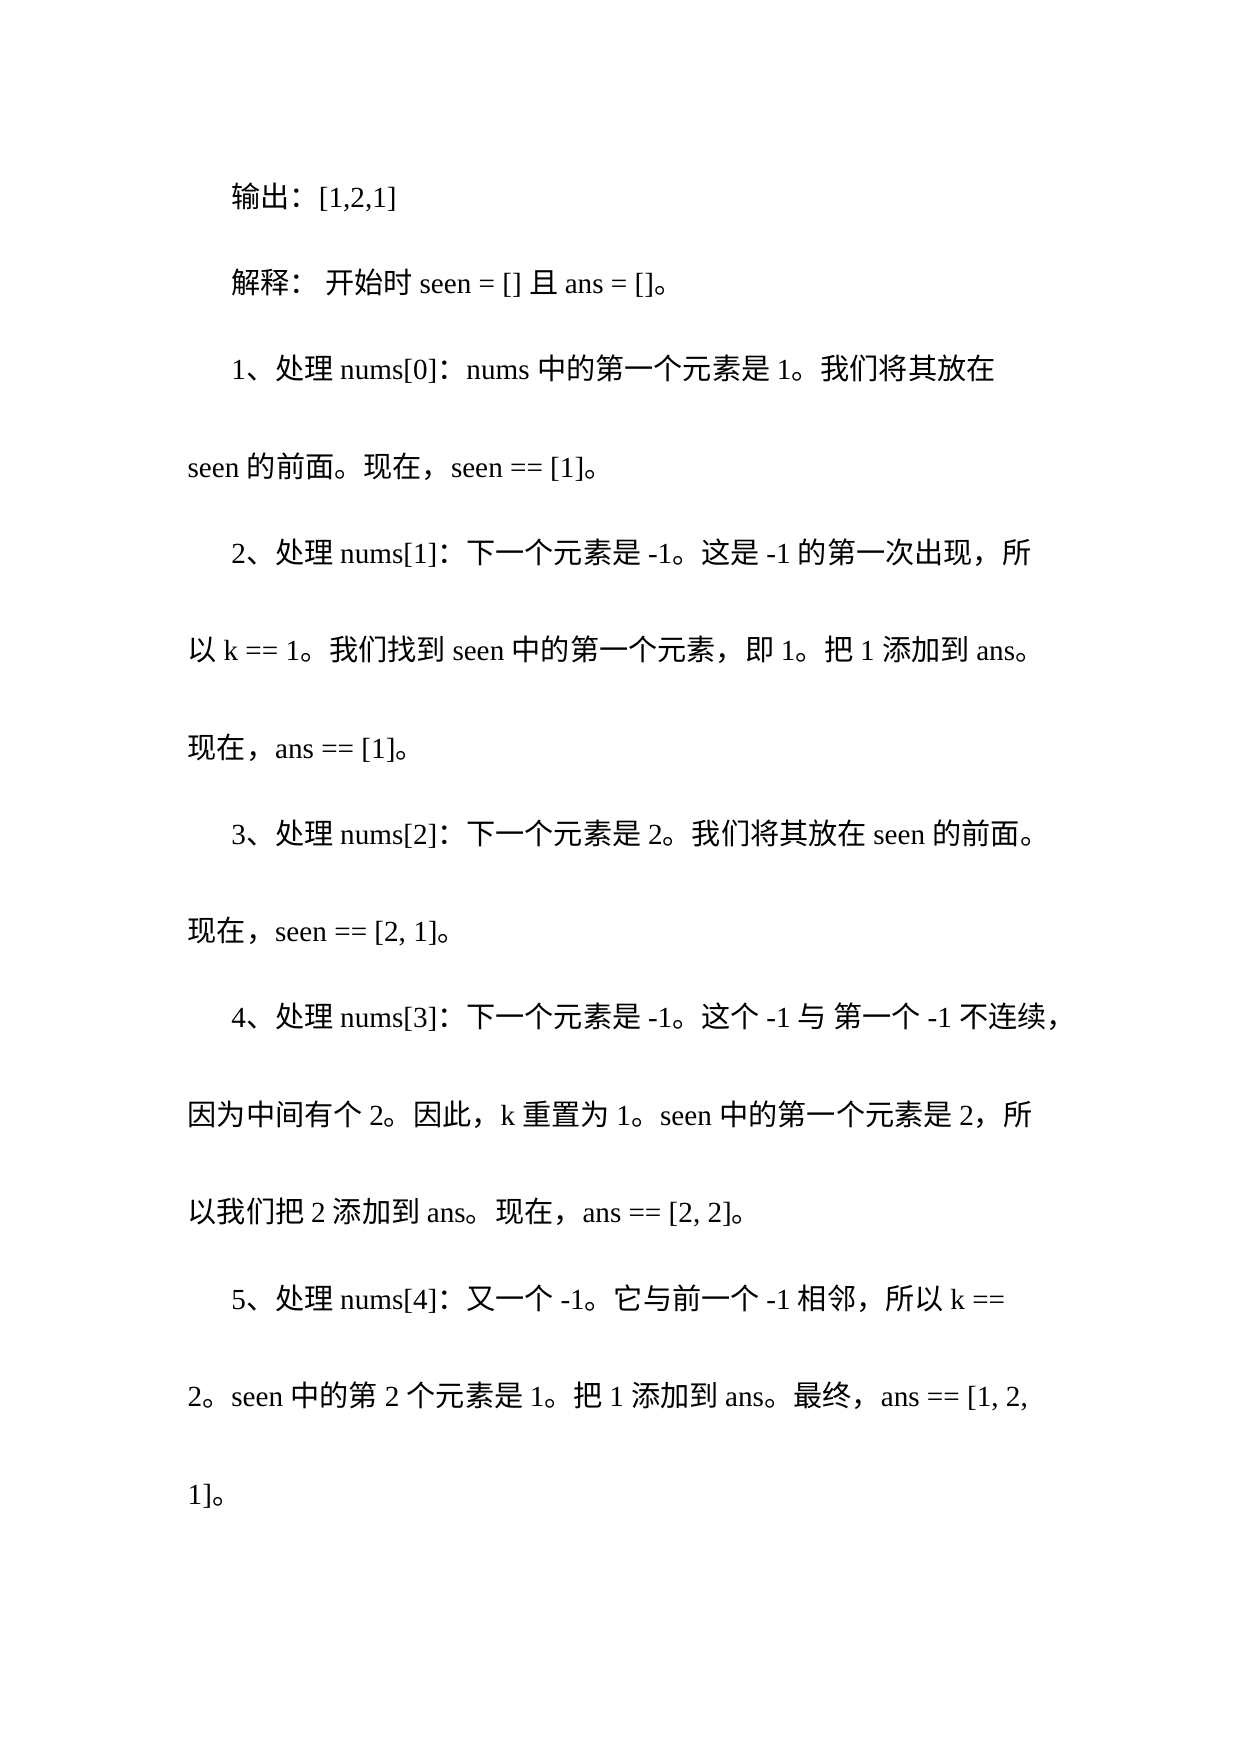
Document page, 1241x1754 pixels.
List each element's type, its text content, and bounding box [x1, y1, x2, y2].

text 5、处理 nums[4]：又一个 -1。它与前一个 -1 相邻，所以 k == 2。seen 中的第 2 个元素是 1。把 1 添加到 ans。最终，ans == [1, 2, 1]。 [187, 1264, 1053, 1524]
text 4、处理 nums[3]：下一个元素是 -1。这个 -1 与 第一个 -1 不连续，因为中间有个 2。因此，k 重置为 1。seen 中的第一个元素是 2，所以我们把 2 添加到 ans。现在，ans == [2, 2]。 [187, 983, 1053, 1243]
text 解释： 开始时 seen = [] 且 ans = []。 [231, 248, 1053, 313]
text 1、处理 nums[0]：nums 中的第一个元素是 1。我们将其放在 seen 的前面。现在，seen == [1]。 [187, 334, 1053, 497]
text 3、处理 nums[2]：下一个元素是 2。我们将其放在 seen 的前面。现在，seen == [2, 1]。 [187, 799, 1053, 962]
text 输出：[1,2,1] [231, 162, 1053, 227]
text 2、处理 nums[1]：下一个元素是 -1。这是 -1 的第一次出现，所以 k == 1。我们找到 seen 中的第一个元素，即 1。把 1 添加到 ans。现在，ans == [1]。 [187, 518, 1053, 778]
